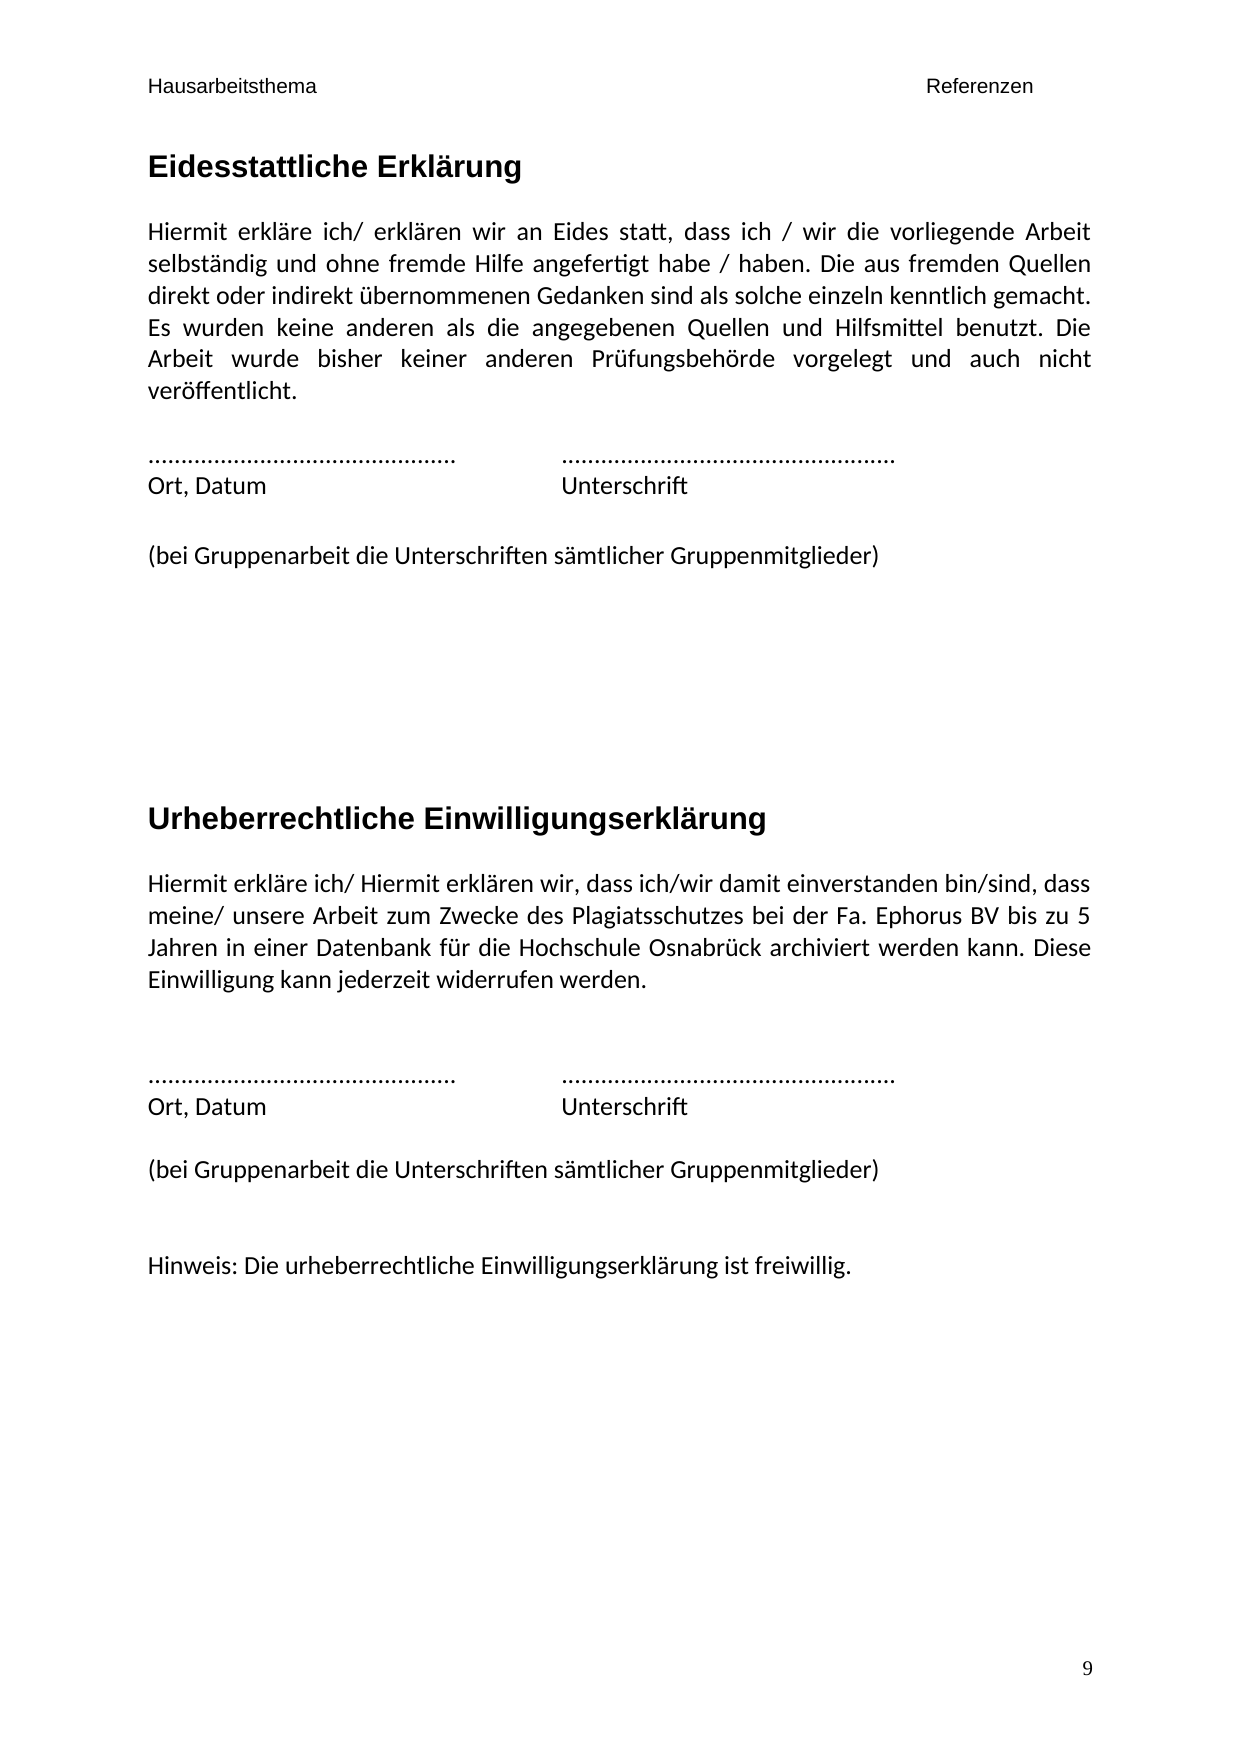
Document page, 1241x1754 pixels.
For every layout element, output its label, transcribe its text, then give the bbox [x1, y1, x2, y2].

text (bei Gruppenarbeit die Unterschriften sämtlicher Gruppenmitglieder) [148, 1153, 1093, 1185]
text ............................................... ................................................... [148, 438, 1093, 469]
text Hiermit erkläre ich/ erklären wir an Eides statt, dass ich / wir die vorliegende Arbeit selbständig und ohne fremde Hilfe angefertigt habe / haben. Die aus fremden Quellen direkt oder indirekt übernommenen Gedanken sind als solche einzeln kenntlich gemacht. Es wurden keine anderen als die angegebenen Quellen und Hilfsmittel benutzt. Die Arbeit wurde bisher keiner anderen Prüfungsbehörde vorgelegt und auch nicht veröffentlicht. [148, 215, 1093, 406]
text Urheberrechtliche Einwilligungserklärung [148, 800, 1093, 836]
text Ort, Datum Unterschrift [148, 1090, 1093, 1122]
text Eidesstattliche Erklärung [148, 148, 1093, 183]
text Ort, Datum Unterschrift [148, 469, 1093, 501]
text (bei Gruppenarbeit die Unterschriften sämtlicher Gruppenmitglieder) [148, 539, 1093, 571]
text Hinweis: Die urheberrechtliche Einwilligungserklärung ist freiwillig. [148, 1249, 1093, 1281]
text Hiermit erkläre ich/ Hiermit erklären wir, dass ich/wir damit einverstanden bin/sind, dass meine/ unsere Arbeit zum Zwecke des Plagiatsschutzes bei der Fa. Ephorus BV bis zu 5 Jahren in einer Datenbank für die Hochschule Osnabrück archiviert werden kann. Diese Einwilligung kann jederzeit widerrufen werden. [148, 868, 1093, 995]
text ............................................... ................................................... [148, 1058, 1093, 1090]
